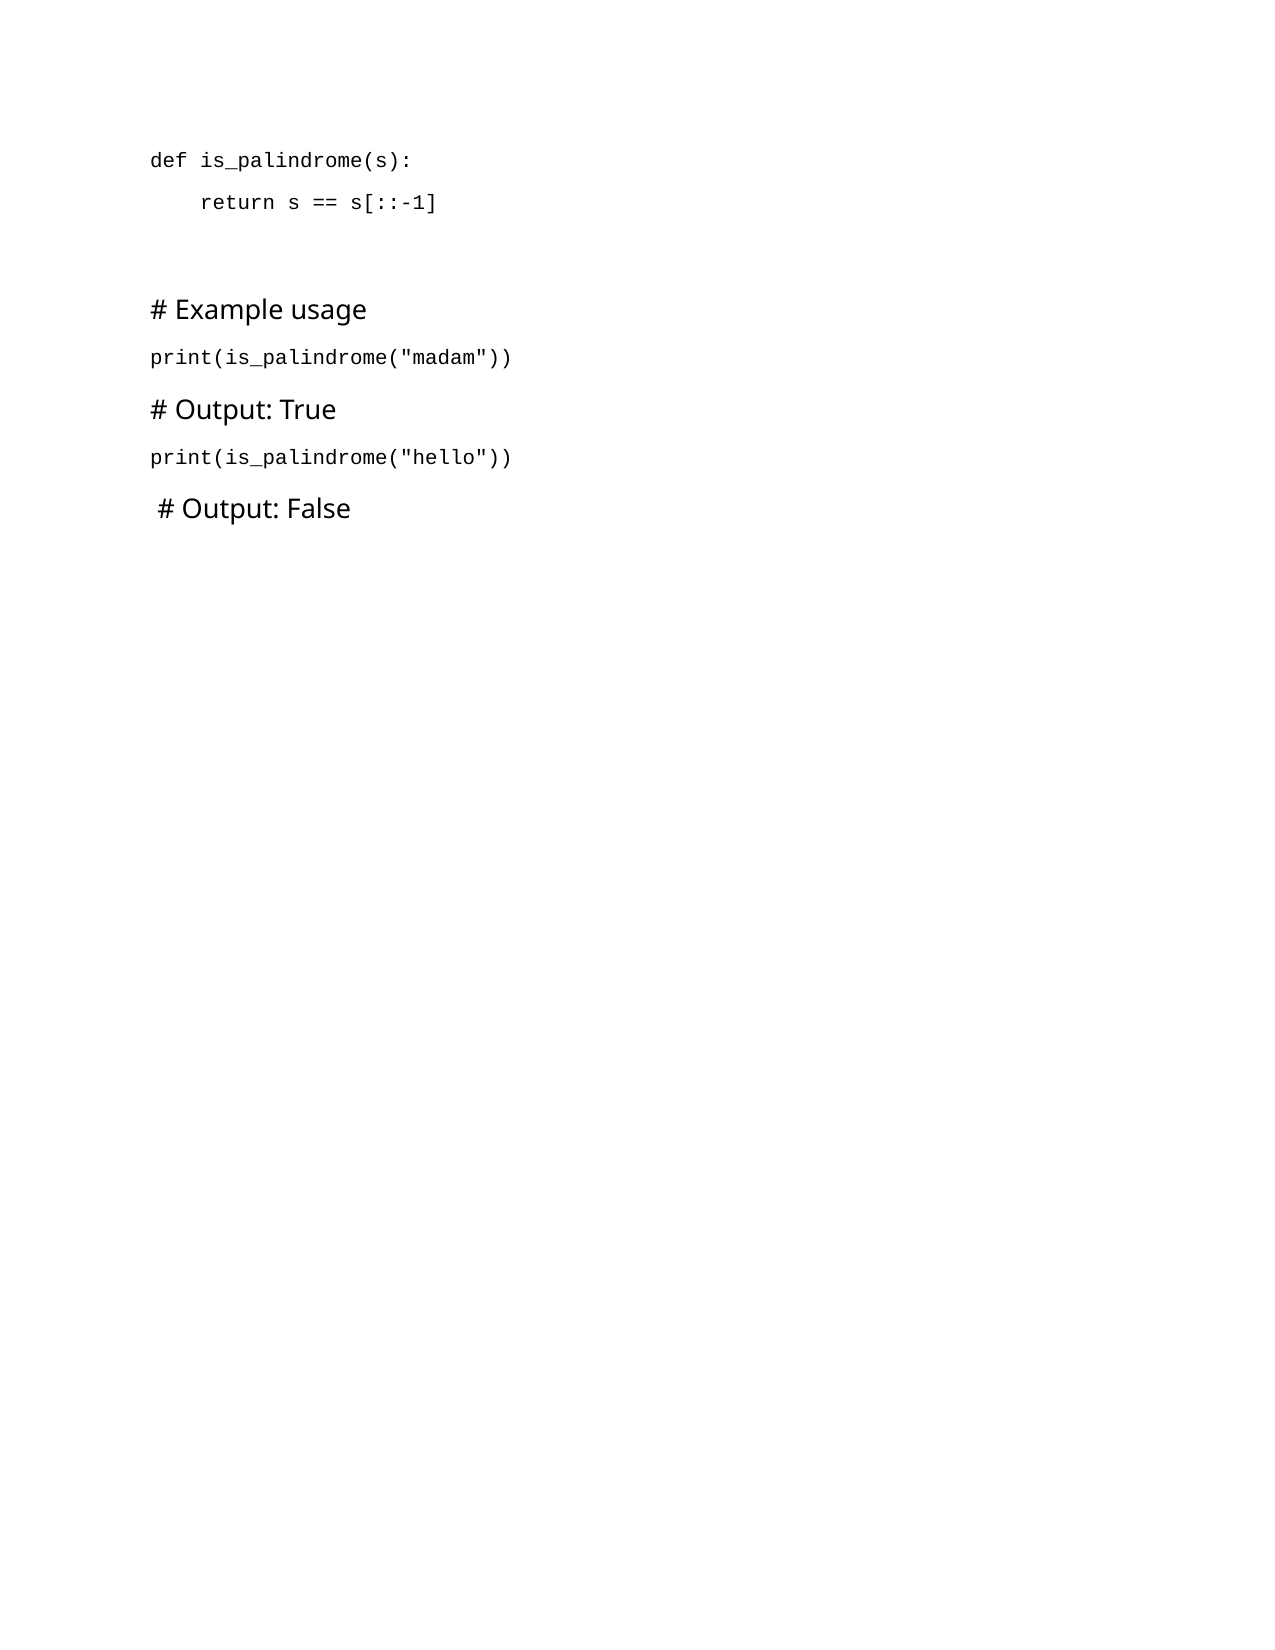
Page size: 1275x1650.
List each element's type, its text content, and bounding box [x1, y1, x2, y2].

text def is_palindrome(s): [150, 150, 1125, 174]
text # Example usage [150, 291, 1125, 328]
text print(is_palindrome("hello")) [150, 447, 1125, 471]
text print(is_palindrome("madam")) [150, 347, 1125, 371]
text return s == s[::-1] [150, 192, 1125, 216]
text # Output: False [150, 489, 1125, 526]
text # Output: True [150, 391, 1125, 427]
